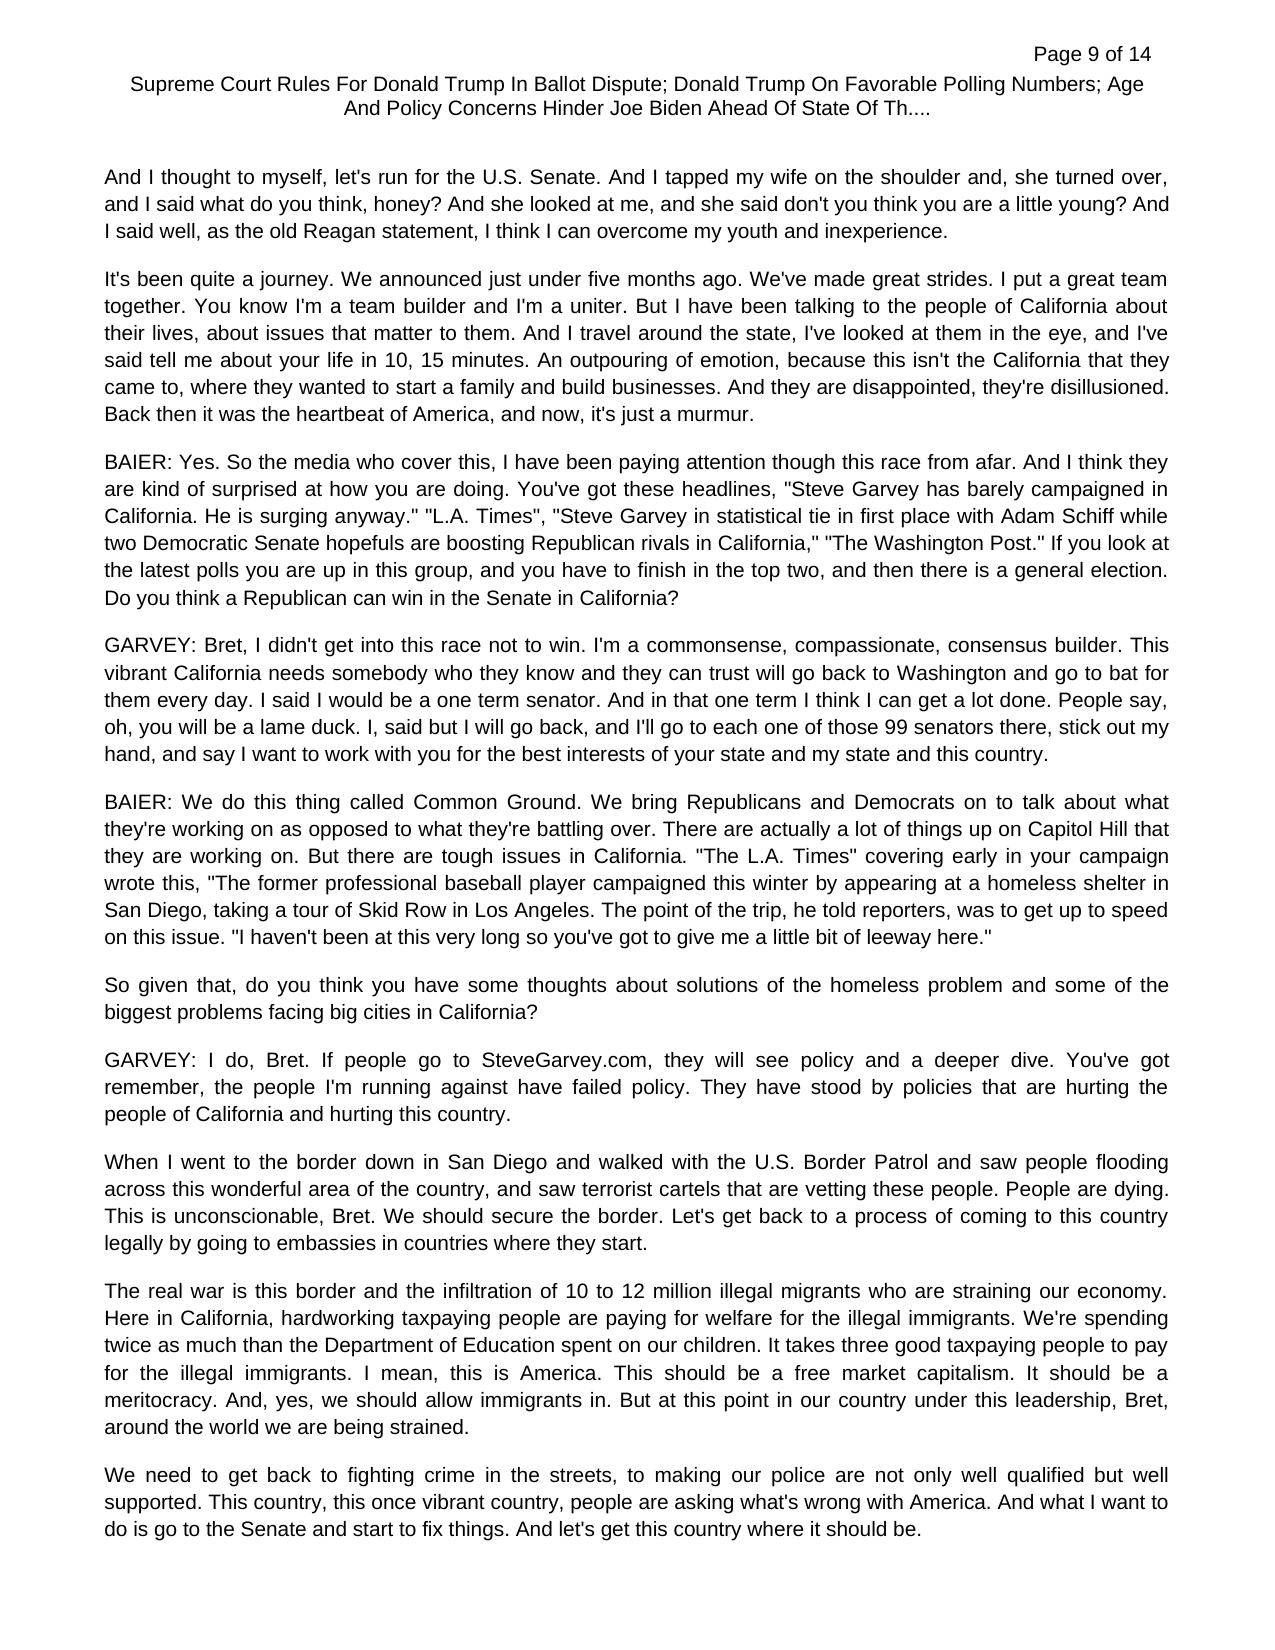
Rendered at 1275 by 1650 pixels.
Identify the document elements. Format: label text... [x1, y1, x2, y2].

text BAIER: Yes. So the media who cover this, I have been paying attention though this race from afar. And I think they are kind of surprised at how you are doing. You've got these headlines, "Steve Garvey has barely campaigned in California. He is surging anyway." "L.A. Times", "Steve Garvey in statistical tie in first place with Adam Schiff while two Democratic Senate hopefuls are boosting Republican rivals in California," "The Washington Post." If you look at the latest polls you are up in this group, and you have to finish in the top two, and then there is a general election. Do you think a Republican can win in the Senate in California? [104, 447, 1171, 609]
text So given that, do you think you have some thoughts about solutions of the homeless problem and some of the biggest problems facing big cities in California? [104, 970, 1171, 1024]
text BAIER: We do this thing called Common Ground. We bring Republicans and Democrats on to talk about what they're working on as opposed to what they're battling over. There are actually a lot of things up on Capitol Hill that they are working on. But there are tough issues in California. "The L.A. Times" covering early in your campaign wrote this, "The former professional baseball player campaigned this winter by appearing at a homeless shelter in San Diego, taking a tour of Skid Row in Los Angeles. The point of the trip, he told reporters, was to get up to speed on this issue. "I haven't been at this very long so you've got to give me a little bit of leeway here." [104, 786, 1171, 949]
text GARVEY: Bret, I didn't get into this race not to win. I'm a commonsense, compassionate, consensus builder. This vibrant California needs somebody who they know and they can trust will go back to Washington and go to bat for them every day. I said I would be a one term senator. And in that one term I think I can get a lot done. People say, oh, you will be a lame duck. I, said but I will go back, and I'll go to each one of those 99 senators there, stick out my hand, and say I want to work with you for the best interests of your state and my state and this country. [104, 630, 1171, 766]
text And I thought to myself, let's run for the U.S. Senate. And I tapped my wife on the shoulder and, she turned over, and I said what do you think, honey? And she looked at me, and she said don't you think you are a little young? And I said well, as the old Reagan statement, I think I can overcome my youth and inexperience. [104, 161, 1171, 243]
text When I went to the border down in San Diego and walked with the U.S. Border Patrol and saw people flooding across this wonderful area of the country, and saw terrorist cartels that are vetting these people. People are dying. This is unconscionable, Bret. We should secure the border. Let's get back to a process of coming to this country legally by going to embassies in countries where they start. [104, 1147, 1171, 1255]
text The real war is this border and the infiltration of 10 to 12 million illegal migrants who are straining our economy. Here in California, hardworking taxpaying people are paying for welfare for the illegal immigrants. We're spending twice as much than the Department of Education spent on our children. It takes three good taxpaying people to pay for the illegal immigrants. I mean, this is America. This should be a free market capitalism. It should be a meritocracy. And, yes, we should allow immigrants in. But at this point in our country under this leadership, Bret, around the world we are being strained. [104, 1276, 1171, 1438]
text It's been quite a journey. We announced just under five months ago. We've made great strides. I put a great team together. You know I'm a team builder and I'm a uniter. But I have been talking to the people of California about their lives, about issues that matter to them. And I travel around the state, I've looked at them in the eye, and I've said tell me about your life in 10, 15 minutes. An outpouring of emotion, because this isn't the California that they came to, where they wanted to start a family and build businesses. And they are disappointed, they're disillusioned. Back then it was the heartbeat of America, and now, it's just a murmur. [104, 263, 1171, 426]
text GARVEY: I do, Bret. If people go to SteveGarvey.com, they will see policy and a deeper dive. You've got remember, the people I'm running against have failed policy. They have stood by policies that are hurting the people of California and hurting this country. [104, 1045, 1171, 1126]
text We need to get back to fighting crime in the streets, to making our police are not only well qualified but well supported. This country, this once vibrant country, people are asking what's wrong with America. And what I want to do is go to the Senate and start to fix things. And let's get this country where it should be. [104, 1459, 1171, 1541]
